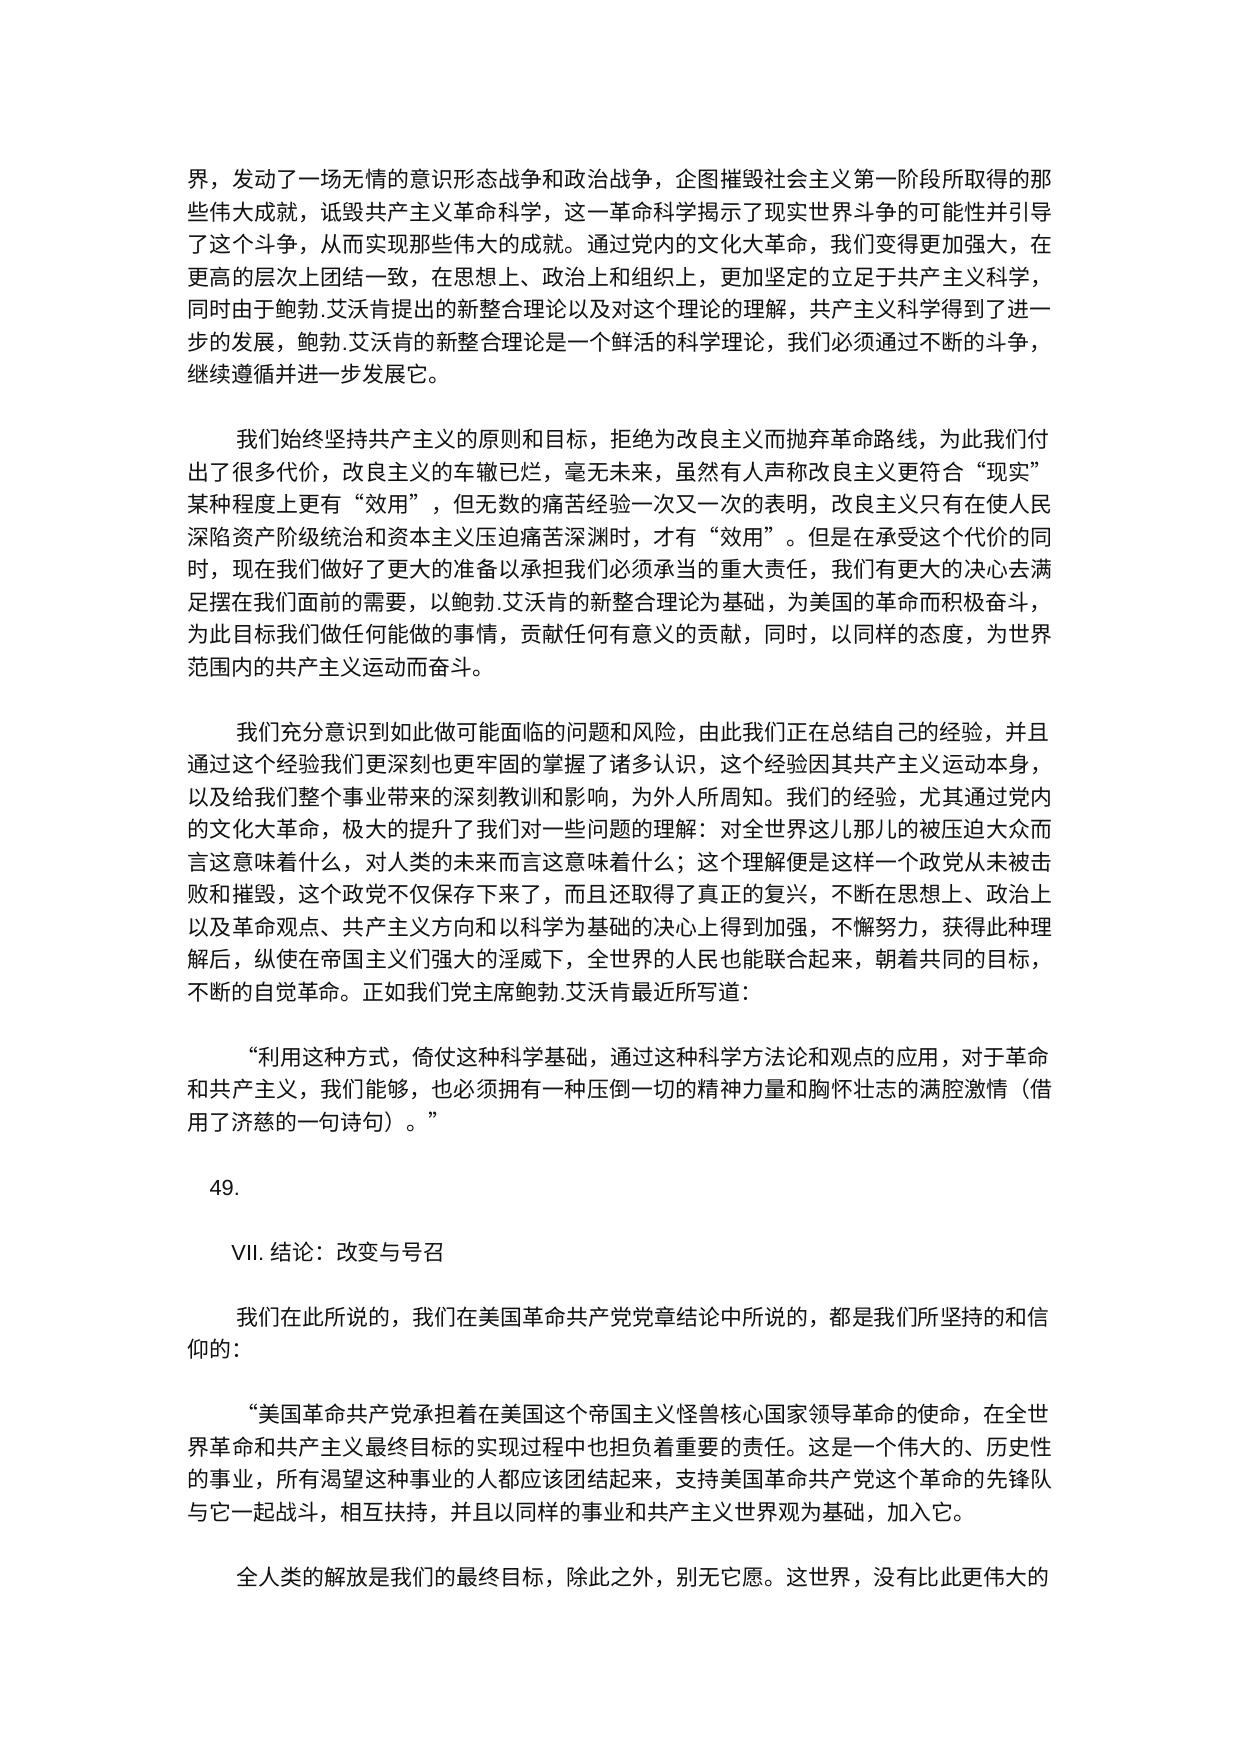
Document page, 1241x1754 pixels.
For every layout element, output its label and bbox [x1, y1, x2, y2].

text [187, 162, 1053, 1592]
